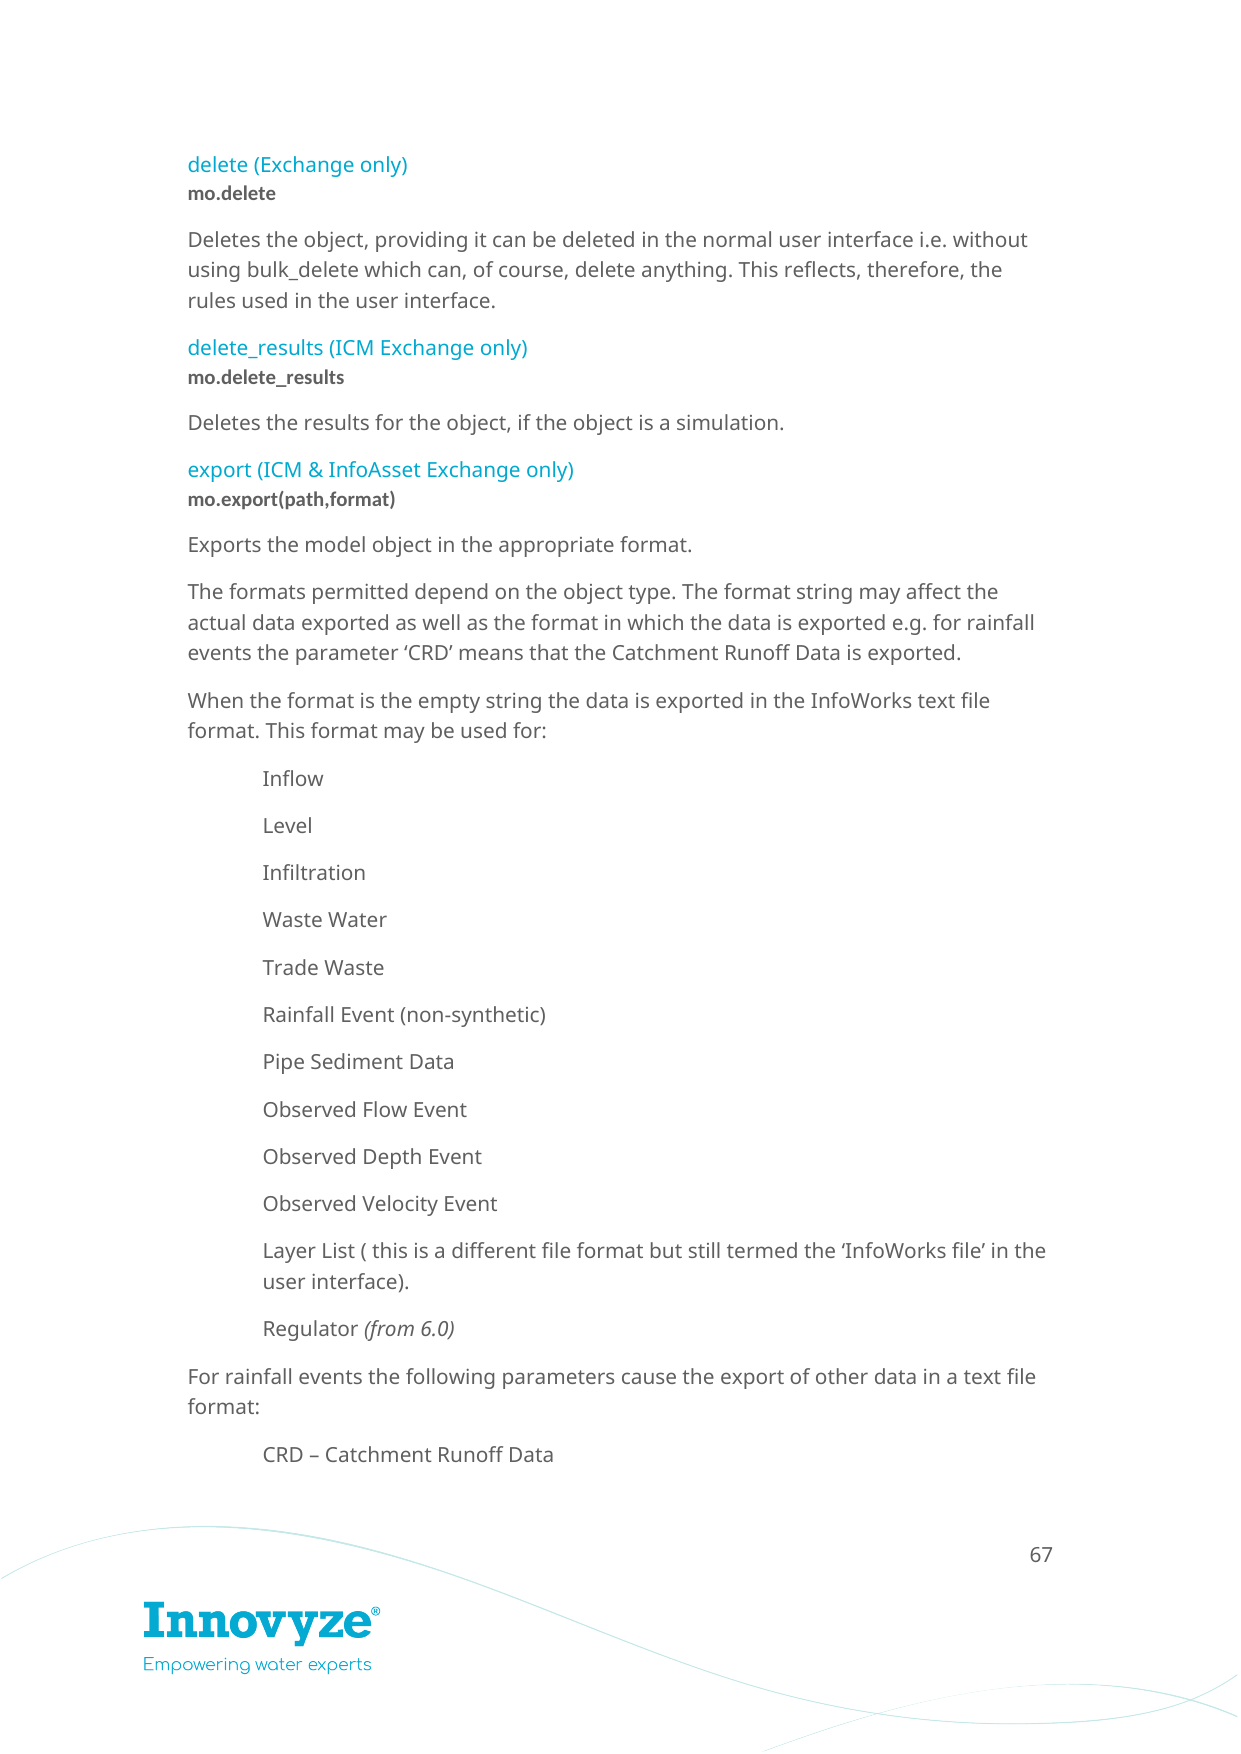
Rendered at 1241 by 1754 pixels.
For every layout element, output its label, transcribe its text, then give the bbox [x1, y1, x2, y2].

text Rainfall Event (non-synthetic) [262, 1000, 1053, 1028]
text Deletes the object, providing it can be deleted in the normal user interface i.e. without using bulk_delete which can, of course, delete anything. This reflects, therefore, the rules used in the user interface. [187, 225, 1053, 314]
text Deletes the results for the object, if the object is a simulation. [187, 408, 1053, 436]
text mo.export(path,format) [187, 486, 1053, 511]
text Regulator (from 6.0) [262, 1314, 1053, 1343]
text The formats permitted depend on the object type. The format string may affect the actual data exported as well as the format in which the data is exported e.g. for rainfall events the parameter ‘CRD’ means that the Catchment Runoff Data is exported. [187, 577, 1053, 667]
subtitle delete_results (ICM Exchange only) [187, 333, 1053, 362]
text Exports the model object in the appropriate format. [187, 530, 1053, 558]
text mo.delete_results [187, 364, 1053, 389]
text Level [262, 811, 1053, 839]
text Inflow [262, 764, 1053, 792]
text Observed Depth Event [262, 1142, 1053, 1170]
text When the format is the empty string the data is exported in the InfoWorks text file format. This format may be used for: [187, 686, 1053, 745]
picture [0, 1516, 1236, 1751]
subtitle delete (Exchange only) [187, 150, 1053, 178]
text Observed Velocity Event [262, 1189, 1053, 1218]
subtitle export (ICM & InfoAsset Exchange only) [187, 455, 1053, 484]
text Infiltration [262, 858, 1053, 887]
text Pipe Sediment Data [262, 1047, 1053, 1076]
text For rainfall events the following parameters cause the export of other data in a text file format: [187, 1362, 1053, 1421]
text Layer List ( this is a different file format but still termed the ‘InfoWorks file’ in the user interface). [262, 1237, 1053, 1296]
text mo.delete [187, 181, 1053, 206]
text Observed Flow Event [262, 1095, 1053, 1123]
text Waste Water [262, 906, 1053, 934]
text CRD – Catchment Runoff Data [262, 1440, 1053, 1468]
text Trade Waste [262, 953, 1053, 981]
